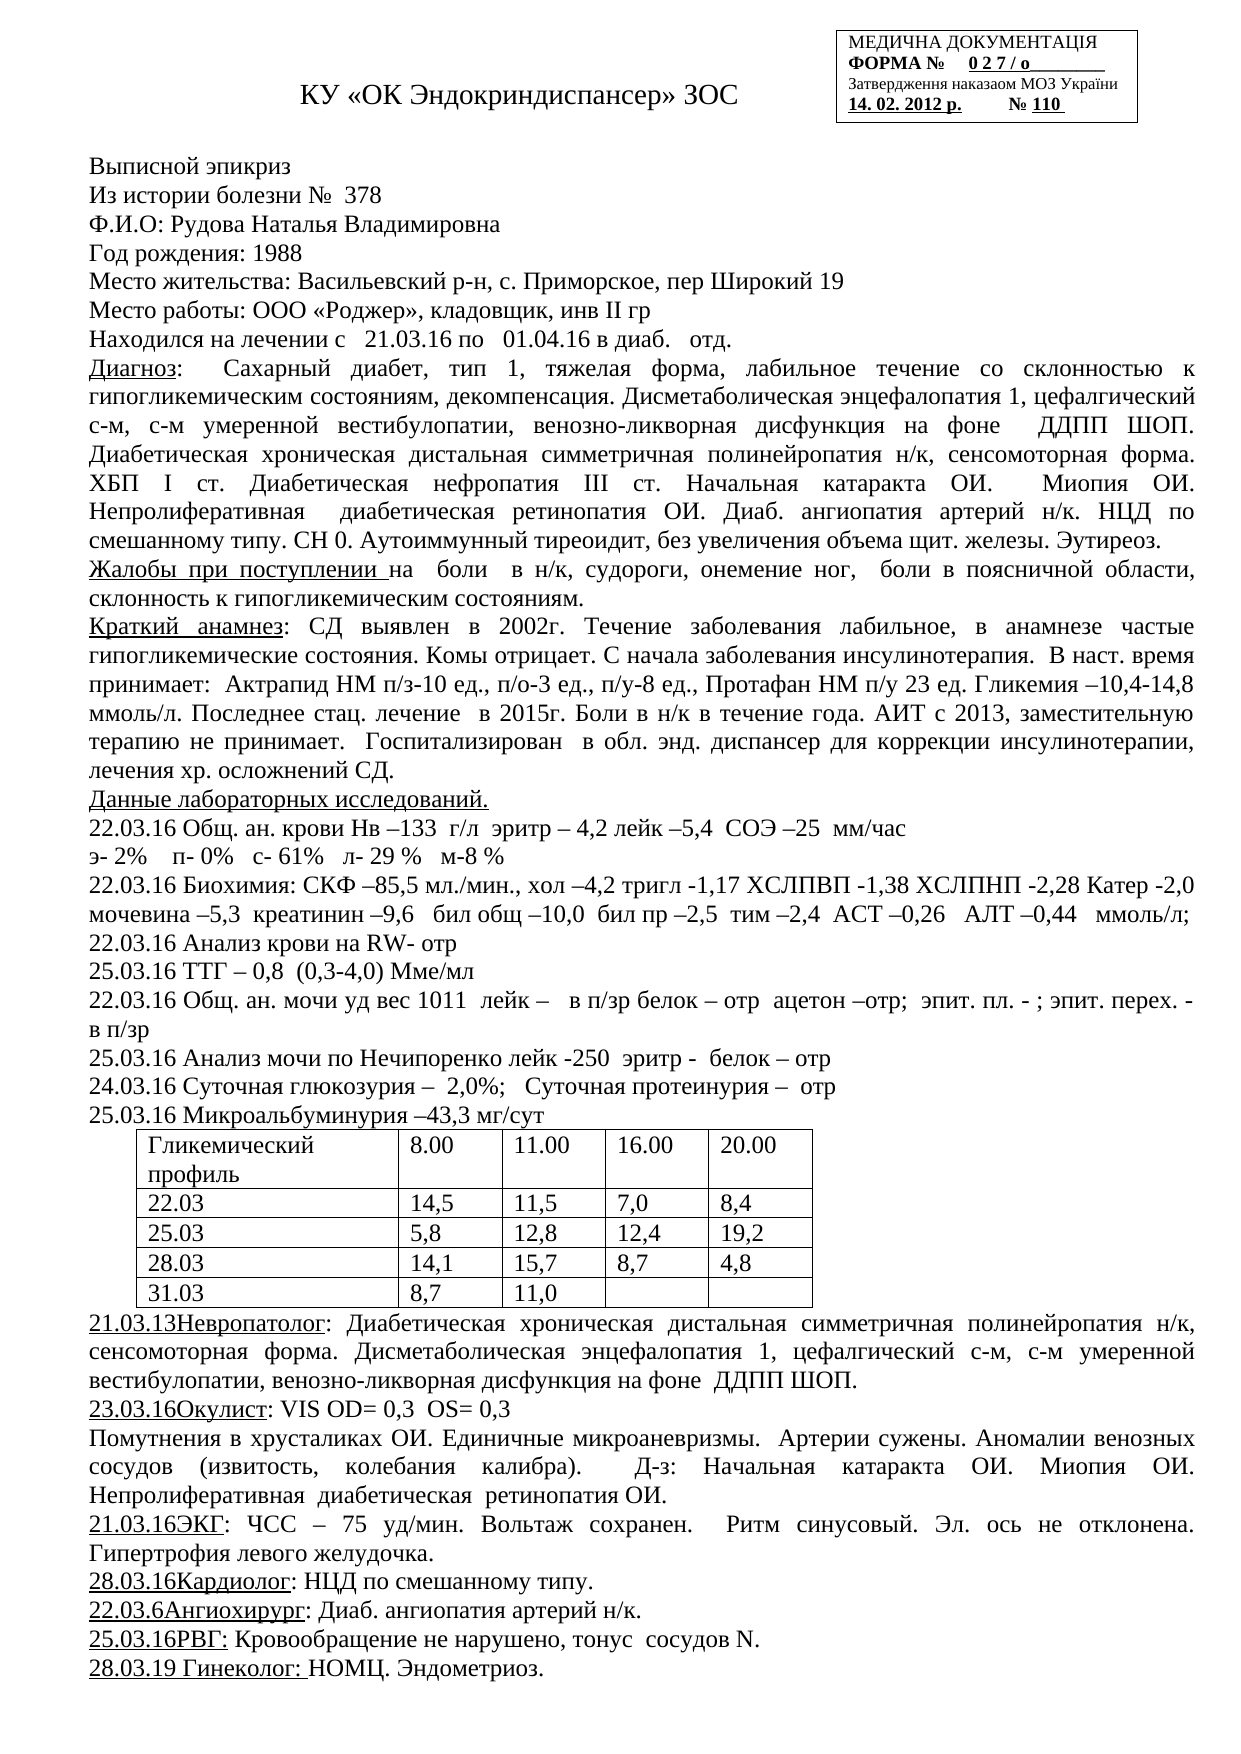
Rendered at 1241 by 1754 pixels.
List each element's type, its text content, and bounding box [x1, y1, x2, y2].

table_header 16.00 [606, 1130, 708, 1187]
subtitle 25.03.16 Микроальбуминурия –43,3 мг/сут [89, 1100, 1196, 1129]
text Помутнения в хрусталиках ОИ. Единичные микроаневризмы. Артерии сужены. Аномалии венозных сосудов (извитость, колебания калибра). Д-з: Начальная катаракта ОИ. Миопия ОИ. Непролиферативная диабетическая ретинопатия ОИ. [89, 1423, 1196, 1509]
text Год рождения: 1988 [89, 238, 1196, 266]
table_cell 8,7 [399, 1278, 502, 1307]
subtitle Из истории болезни № 378 [89, 180, 1196, 209]
table_cell 15,7 [503, 1248, 605, 1277]
table_cell 8,4 [709, 1189, 812, 1217]
subtitle Ф.И.О: Рудова Наталья Владимировна [89, 209, 1196, 238]
table_cell 31.03 [137, 1278, 398, 1307]
table_cell 14,5 [399, 1189, 502, 1217]
table_cell 7,0 [606, 1189, 708, 1217]
table_cell 11,0 [503, 1278, 605, 1307]
table_header 8.00 [399, 1130, 502, 1187]
table_cell 4,8 [709, 1248, 812, 1277]
text 25.03.16 Анализ мочи по Нечипоренко лейк -250 эритр - белок – отр [89, 1043, 1196, 1071]
table_header 11.00 [503, 1130, 605, 1187]
text 28.03.19 Гинеколог: НОМЦ. Эндометриоз. [89, 1653, 1196, 1681]
table_cell 12,8 [503, 1218, 605, 1247]
text э- 2% п- 0% с- 61% л- 29 % м-8 % [89, 841, 1196, 870]
subtitle 22.03.16 Общ. ан. мочи уд вес 1011 лейк – в п/зр белок – отр ацетон –отр; эпит. пл. - ; эпит. перех. - в п/зр [89, 985, 1196, 1043]
table_cell 19,2 [709, 1218, 812, 1247]
text Диагноз: Сахарный диабет, тип 1, тяжелая форма, лабильное течение со склонностью к гипогликемическим состояниям, декомпенсация. Дисметаболическая энцефалопатия 1, цефалгический с-м, с-м умеренной вестибулопатии, венозно-ликворная дисфункция на фоне ДДПП ШОП. Диабетическая хроническая дистальная симметричная полинейропатия н/к, сенсомоторная форма. ХБП I ст. Диабетическая нефропатия III ст. Начальная катаракта ОИ. Миопия ОИ. Непролиферативная диабетическая ретинопатия ОИ. Диаб. ангиопатия артерий н/к. НЦД по смешанному типу. СН 0. Аутоиммунный тиреоидит, без увеличения объема щит. железы. Эутиреоз. [89, 353, 1196, 554]
text Краткий анамнез: СД выявлен в 2002г. Течение заболевания лабильное, в анамнезе частые гипогликемические состояния. Комы отрицает. С начала заболевания инсулинотерапия. В наст. время принимает: Актрапид НМ п/з-10 ед., п/о-3 ед., п/у-8 ед., Протафан НМ п/у 23 ед. Гликемия –10,4-14,8 ммоль/л. Последнее стац. лечение в 2015г. Боли в н/к в течение года. АИТ с 2013, заместительную терапию не принимает. Госпитализирован в обл. энд. диспансер для коррекции инсулинотерапии, лечения хр. осложнений СД. [89, 611, 1196, 784]
table_cell 12,4 [606, 1218, 708, 1247]
table_cell 22.03 [137, 1189, 398, 1217]
table_cell 5,8 [399, 1218, 502, 1247]
text 22.03.16 Биохимия: СКФ –85,5 мл./мин., хол –4,2 тригл -1,17 ХСЛПВП -1,38 ХСЛПНП -2,28 Катер -2,0 мочевина –5,3 креатинин –9,6 бил общ –10,0 бил пр –2,5 тим –2,4 АСТ –0,26 АЛТ –0,44 ммоль/л; [89, 870, 1196, 928]
text 22.03.16 Анализ крови на RW- отр [89, 928, 1196, 956]
text Место жительства: Васильевский р-н, с. Приморское, пер Широкий 19 [89, 266, 1196, 295]
table_cell 28.03 [137, 1248, 398, 1277]
text 21.03.16ЭКГ: ЧСС – 75 уд/мин. Вольтаж сохранен. Ритм синусовый. Эл. ось не отклонена. Гипертрофия левого желудочка. [89, 1509, 1196, 1566]
table_cell [709, 1278, 812, 1307]
text Место работы: ООО «Роджер», кладовщик, инв II гр [89, 295, 1196, 324]
text 28.03.16Кардиолог: НЦД по смешанному типу. [89, 1566, 1196, 1595]
table_cell 14,1 [399, 1248, 502, 1277]
table_header 20.00 [709, 1130, 812, 1187]
table_cell [606, 1278, 708, 1307]
table_header Гликемический профиль [137, 1130, 398, 1187]
text 25.03.16РВГ: Кровообращение не нарушено, тонус сосудов N. [89, 1624, 1196, 1653]
subtitle Выписной эпикриз [89, 151, 1202, 180]
text 25.03.16 ТТГ – 0,8 (0,3-4,0) Мме/мл [89, 956, 1196, 985]
text 22.03.16 Общ. ан. крови Нв –133 г/л эритр – 4,2 лейк –5,4 СОЭ –25 мм/час [89, 813, 1196, 841]
text Находился на лечении с 21.03.16 по 01.04.16 в диаб. отд. [89, 324, 1196, 353]
table_cell 8,7 [606, 1248, 708, 1277]
text Жалобы при поступлении на боли в н/к, судороги, онемение ног, боли в поясничной области, склонность к гипогликемическим состояниям. [89, 554, 1196, 611]
text 22.03.6Ангиохирург: Диаб. ангиопатия артерий н/к. [89, 1595, 1196, 1624]
text 24.03.16 Суточная глюкозурия – 2,0%; Суточная протеинурия – отр [89, 1071, 1196, 1100]
text 21.03.13Невропатолог: Диабетическая хроническая дистальная симметричная полинейропатия н/к, сенсомоторная форма. Дисметаболическая энцефалопатия 1, цефалгический с-м, с-м умеренной вестибулопатии, венозно-ликворная дисфункция на фоне ДДПП ШОП. [89, 1308, 1196, 1394]
text Данные лабораторных исследований. [89, 784, 1196, 813]
table_cell 11,5 [503, 1189, 605, 1217]
table_cell 25.03 [137, 1218, 398, 1247]
text 23.03.16Окулист: VIS OD= 0,3 OS= 0,3 [89, 1394, 1196, 1423]
